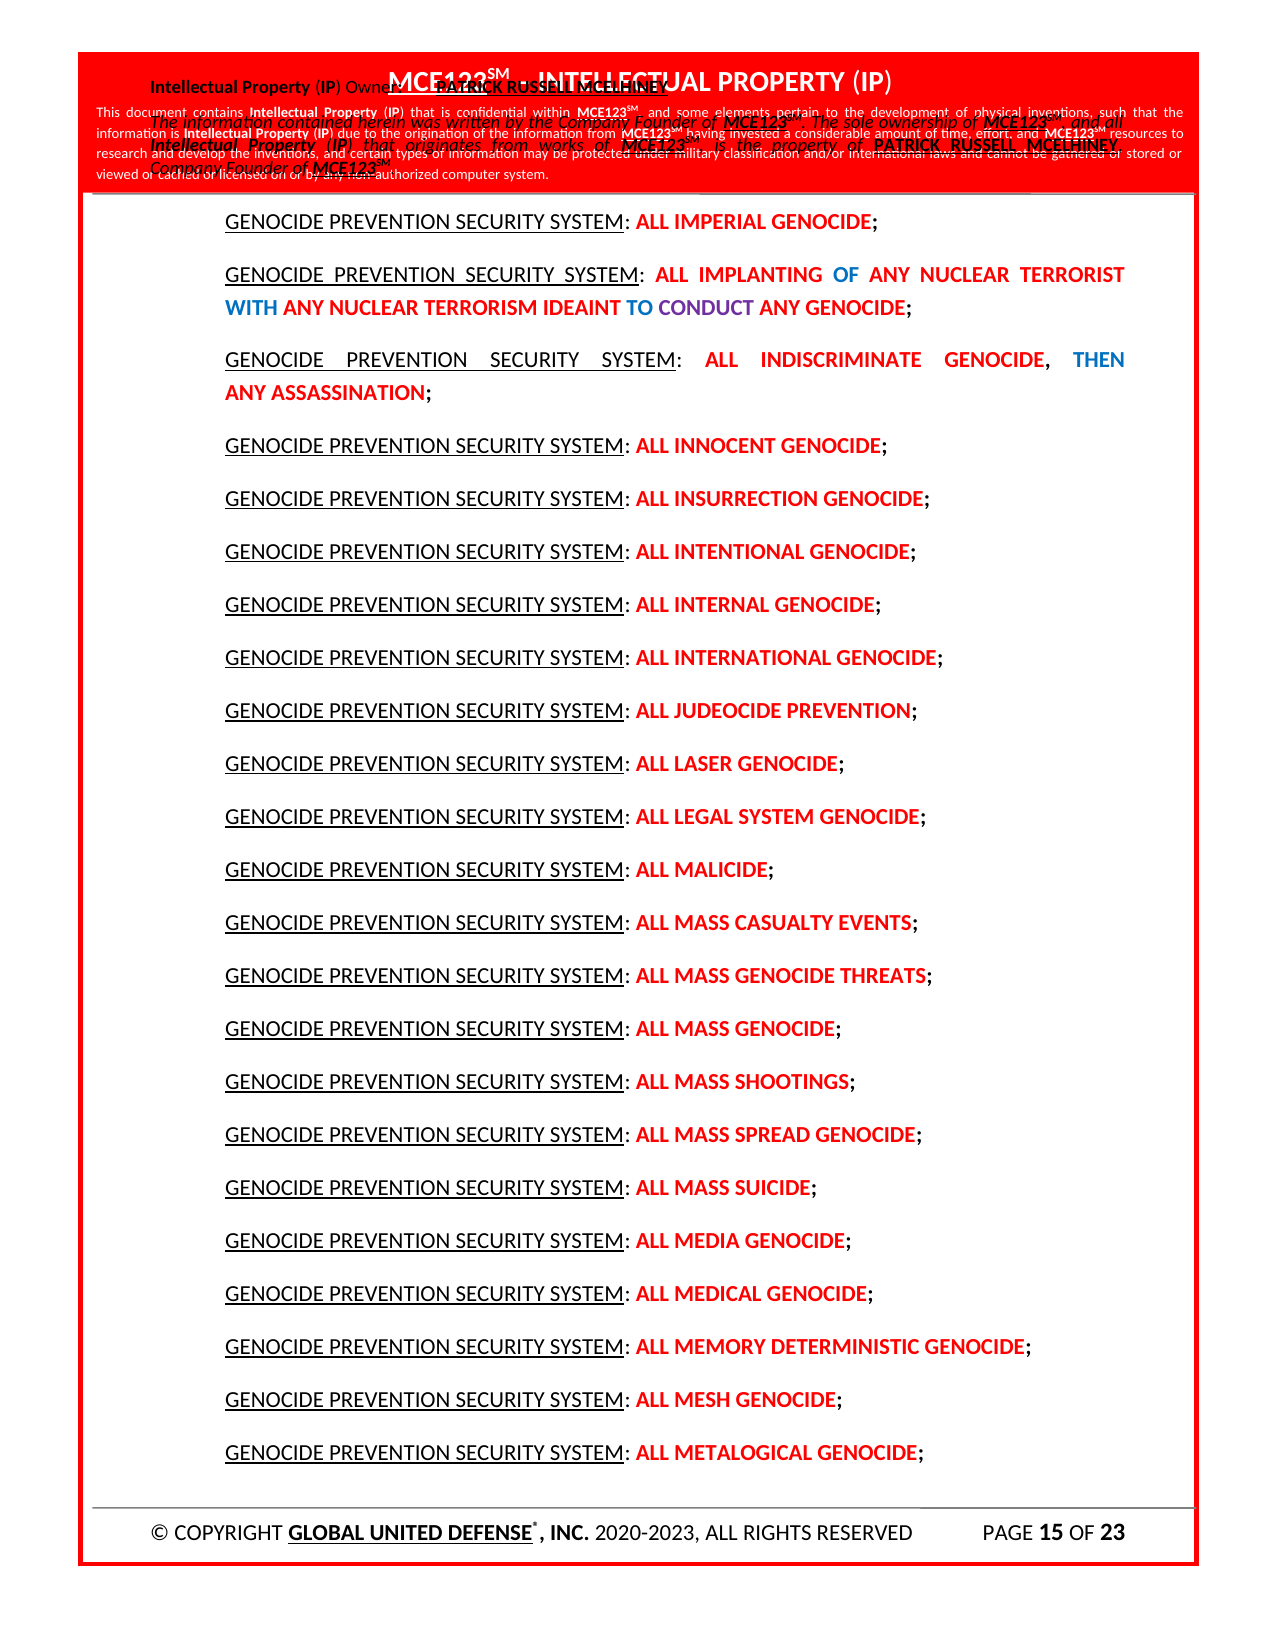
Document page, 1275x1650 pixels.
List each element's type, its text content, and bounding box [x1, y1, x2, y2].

text GENOCIDE PREVENTION SECURITY SYSTEM: ALL IMPERIAL GENOCIDE; [225, 207, 1125, 235]
text GENOCIDE PREVENTION SECURITY SYSTEM: ALL MALICIDE; [225, 855, 1125, 883]
text GENOCIDE PREVENTION SECURITY SYSTEM: ALL MASS GENOCIDE; [225, 1014, 1125, 1042]
text GENOCIDE PREVENTION SECURITY SYSTEM: ALL INNOCENT GENOCIDE; [225, 431, 1125, 459]
text GENOCIDE PREVENTION SECURITY SYSTEM: ALL MEMORY DETERMINISTIC GENOCIDE; [225, 1332, 1125, 1360]
text GENOCIDE PREVENTION SECURITY SYSTEM: ALL IMPLANTING OF ANY NUCLEAR TERRORIST WITH ANY NUCLEAR TERRORISM IDEAINT TO CONDUCT ANY GENOCIDE; [225, 260, 1125, 321]
text GENOCIDE PREVENTION SECURITY SYSTEM: ALL INSURRECTION GENOCIDE; [225, 484, 1125, 512]
text GENOCIDE PREVENTION SECURITY SYSTEM: ALL JUDEOCIDE PREVENTION; [225, 696, 1125, 724]
text GENOCIDE PREVENTION SECURITY SYSTEM: ALL MASS GENOCIDE THREATS; [225, 961, 1125, 989]
text GENOCIDE PREVENTION SECURITY SYSTEM: ALL INTERNAL GENOCIDE; [225, 590, 1125, 618]
text GENOCIDE PREVENTION SECURITY SYSTEM: ALL LASER GENOCIDE; [225, 749, 1125, 777]
text GENOCIDE PREVENTION SECURITY SYSTEM: ALL MEDIA GENOCIDE; [225, 1226, 1125, 1254]
text GENOCIDE PREVENTION SECURITY SYSTEM: ALL INTERNATIONAL GENOCIDE; [225, 643, 1125, 671]
text GENOCIDE PREVENTION SECURITY SYSTEM: ALL MASS SPREAD GENOCIDE; [225, 1120, 1125, 1148]
text GENOCIDE PREVENTION SECURITY SYSTEM: ALL MESH GENOCIDE; [225, 1385, 1125, 1413]
text GENOCIDE PREVENTION SECURITY SYSTEM: ALL MASS SUICIDE; [225, 1173, 1125, 1201]
text GENOCIDE PREVENTION SECURITY SYSTEM: ALL METALOGICAL GENOCIDE; [225, 1438, 1125, 1466]
text GENOCIDE PREVENTION SECURITY SYSTEM: ALL INTENTIONAL GENOCIDE; [225, 537, 1125, 565]
text GENOCIDE PREVENTION SECURITY SYSTEM: ALL MASS CASUALTY EVENTS; [225, 908, 1125, 936]
text GENOCIDE PREVENTION SECURITY SYSTEM: ALL MEDICAL GENOCIDE; [225, 1279, 1125, 1307]
text GENOCIDE PREVENTION SECURITY SYSTEM: ALL LEGAL SYSTEM GENOCIDE; [225, 802, 1125, 830]
text GENOCIDE PREVENTION SECURITY SYSTEM: ALL INDISCRIMINATE GENOCIDE, THEN ANY ASSASSINATION; [225, 346, 1125, 406]
text GENOCIDE PREVENTION SECURITY SYSTEM: ALL MASS SHOOTINGS; [225, 1067, 1125, 1095]
